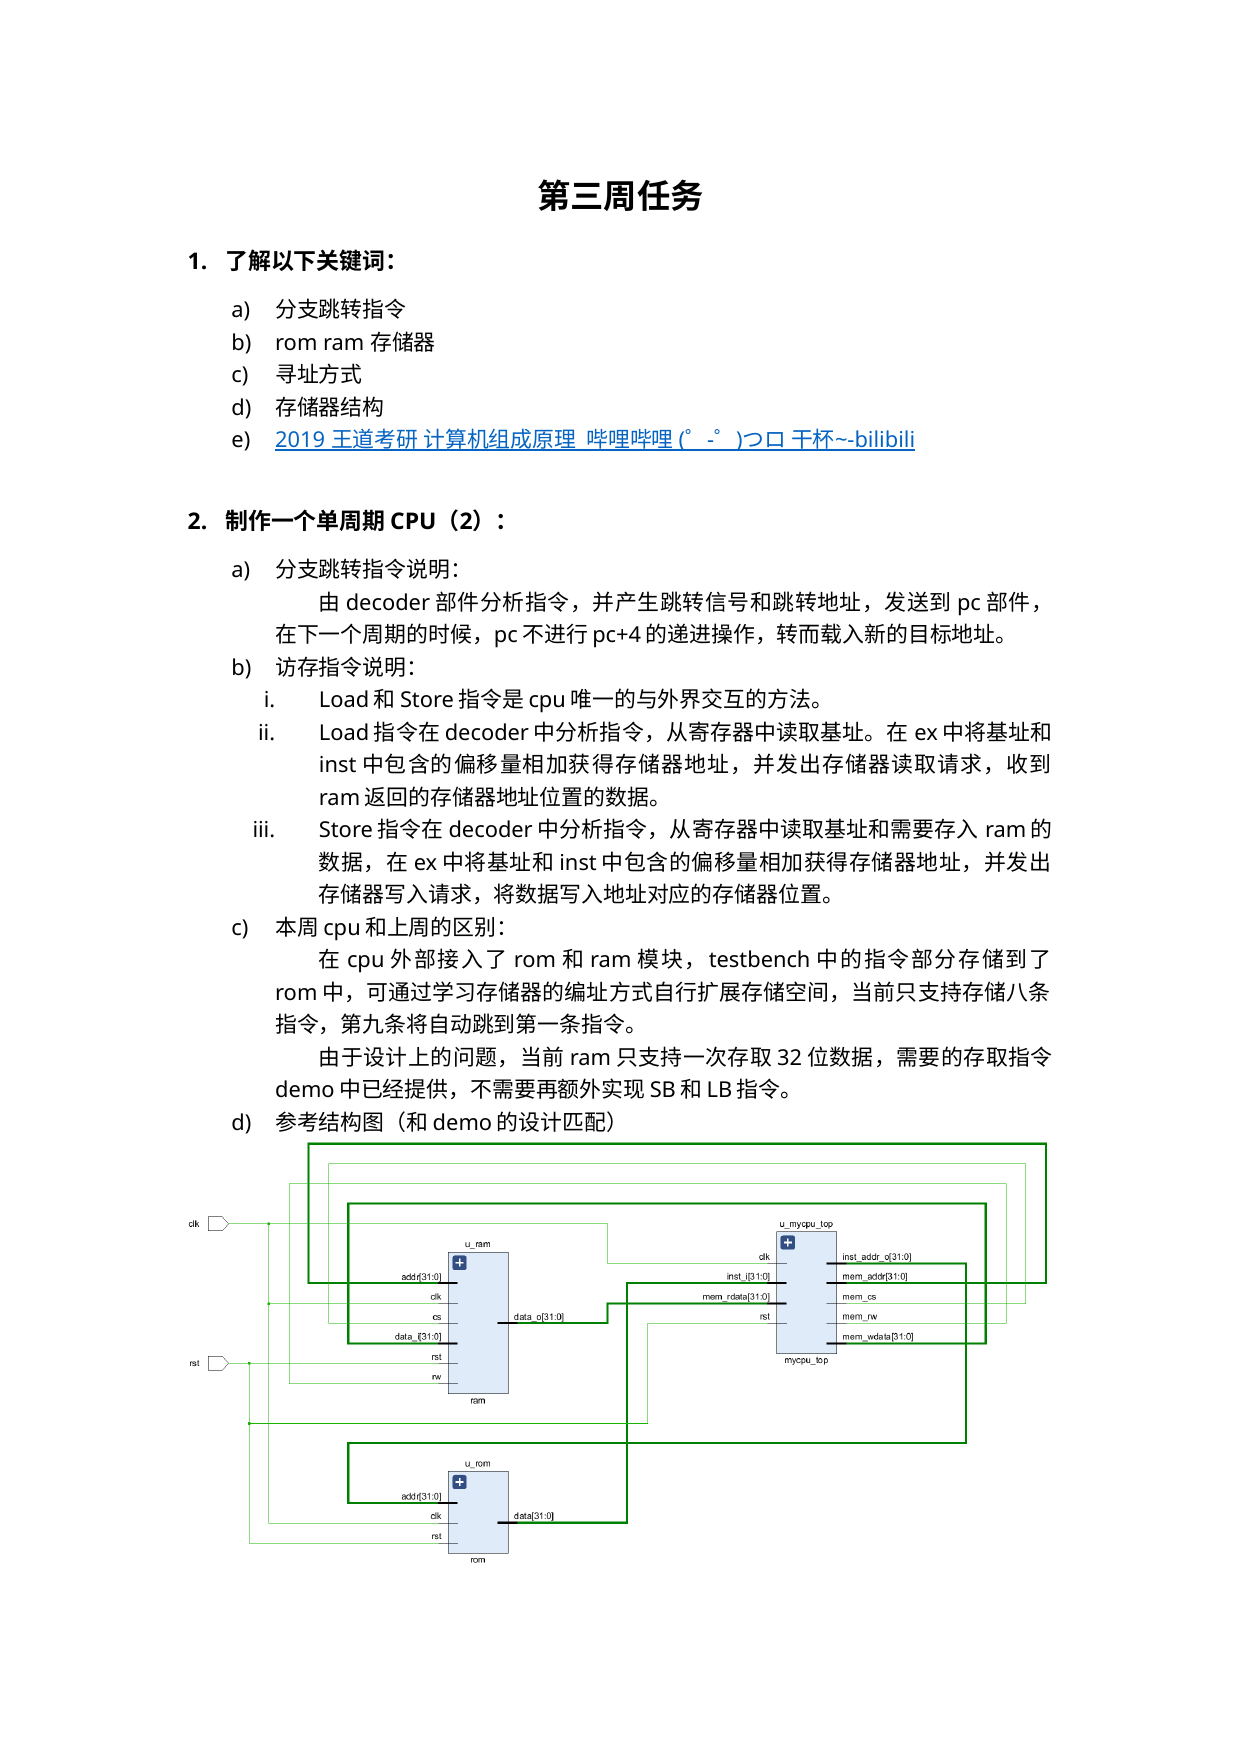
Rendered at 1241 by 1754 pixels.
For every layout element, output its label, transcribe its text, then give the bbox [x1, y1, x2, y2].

list Store指令在decoder中分析指令，从寄存器中读取基址和需要存入ram的数据，在ex中将基址和inst中包含的偏移量相加获得存储器地址，并发出存储器写入请求，将数据写入地址对应的存储器位置。 [275, 812, 1053, 909]
text 由decoder部件分析指令，并产生跳转信号和跳转地址，发送到pc部件，在下一个周期的时候，pc不进行pc+4的递进操作，转而载入新的目标地址。 [275, 584, 1053, 649]
list 存储器结构 [231, 389, 1053, 422]
text 由于设计上的问题，当前ram只支持一次存取32位数据，需要的存取指令demo中已经提供，不需要再额外实现SB和LB指令。 [275, 1039, 1053, 1104]
list 访存指令说明： [231, 649, 1053, 682]
list 本周cpu和上周的区别： [231, 909, 1053, 942]
text 第三周任务 [187, 162, 1053, 227]
picture [187, 1137, 1053, 1572]
list Load和Store指令是cpu唯一的与外界交互的方法。 [275, 682, 1053, 714]
list 了解以下关键词： [187, 227, 1053, 292]
list 制作一个单周期CPU（2）： [187, 487, 1053, 552]
text 在cpu外部接入了rom和ram模块，testbench中的指令部分存储到了rom中，可通过学习存储器的编址方式自行扩展存储空间，当前只支持存储八条指令，第九条将自动跳到第一条指令。 [275, 942, 1053, 1039]
list 分支跳转指令 [231, 292, 1053, 324]
list rom ram 存储器 [231, 324, 1053, 357]
list 2019 王道考研 计算机组成原理_哔哩哔哩 (゜-゜)つロ 干杯~-bilibili [231, 422, 1053, 454]
list 参考结构图（和demo的设计匹配） [231, 1104, 1053, 1137]
list 寻址方式 [231, 357, 1053, 389]
list Load指令在decoder中分析指令，从寄存器中读取基址。在ex中将基址和inst中包含的偏移量相加获得存储器地址，并发出存储器读取请求，收到ram返回的存储器地址位置的数据。 [275, 714, 1053, 812]
list 分支跳转指令说明： [231, 552, 1053, 584]
